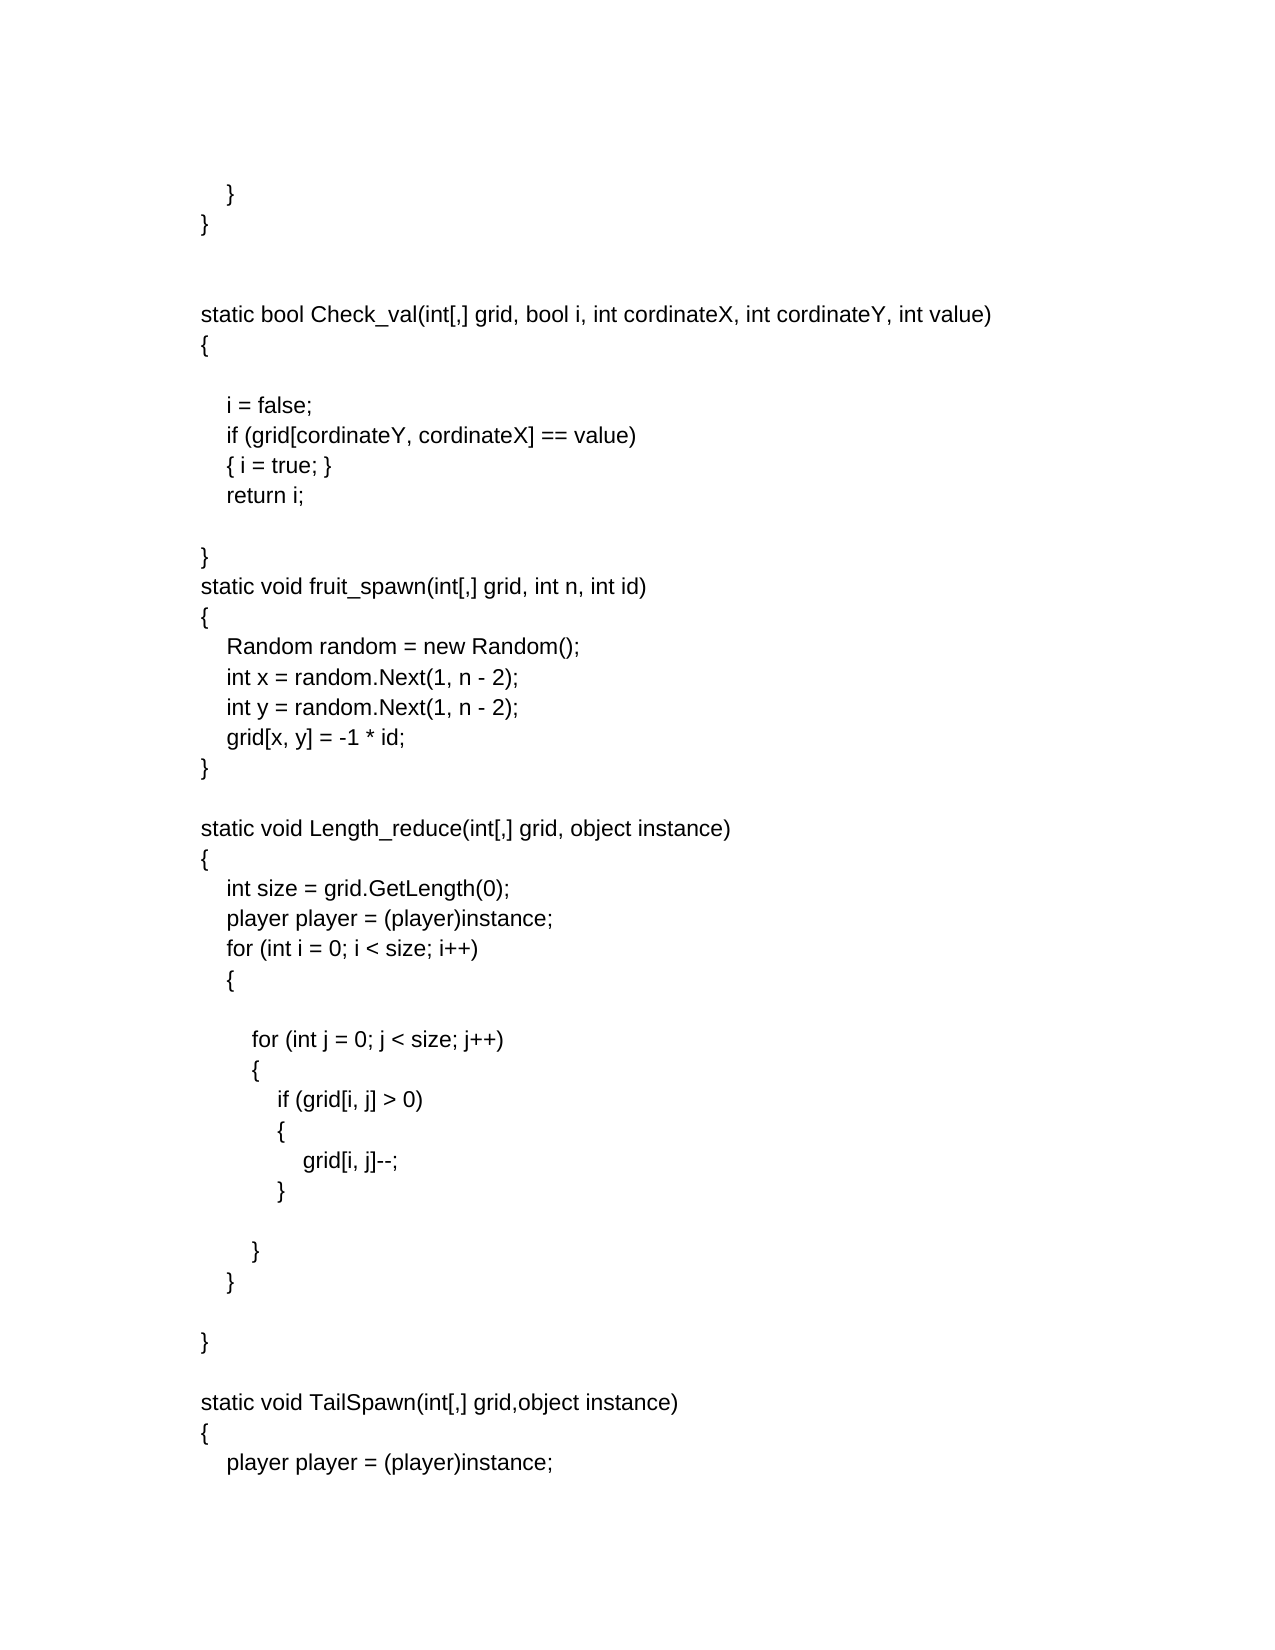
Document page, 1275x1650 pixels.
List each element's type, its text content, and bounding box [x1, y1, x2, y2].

text int size = grid.GetLength(0); [150, 875, 1125, 901]
text { [150, 603, 1125, 629]
text for (int j = 0; j < size; j++) [150, 1026, 1125, 1052]
text { i = true; } [150, 452, 1125, 478]
text } [150, 1328, 1125, 1354]
text static bool Check_val(int[,] grid, bool i, int cordinateX, int cordinateY, int value) [150, 301, 1125, 327]
text } [150, 754, 1125, 781]
text int x = random.Next(1, n - 2); [150, 663, 1125, 690]
text if (grid[cordinateY, cordinateX] == value) [150, 422, 1125, 448]
text } [150, 1177, 1125, 1203]
text } [150, 210, 1125, 237]
text Random random = new Random(); [150, 633, 1125, 660]
text grid[i, j]--; [150, 1147, 1125, 1173]
text player player = (player)instance; [150, 905, 1125, 932]
text { [150, 845, 1125, 871]
text grid[x, y] = -1 * id; [150, 724, 1125, 750]
text static void TailSpawn(int[,] grid,object instance) [150, 1388, 1125, 1415]
text { [150, 966, 1125, 992]
text player player = (player)instance; [150, 1449, 1125, 1475]
text { [150, 1056, 1125, 1083]
text if (grid[i, j] > 0) [150, 1086, 1125, 1113]
text } [150, 1237, 1125, 1264]
text int y = random.Next(1, n - 2); [150, 694, 1125, 720]
text } [150, 180, 1125, 207]
text { [150, 1419, 1125, 1445]
text { [150, 331, 1125, 358]
text { [150, 1117, 1125, 1143]
text } [150, 543, 1125, 569]
text } [150, 1268, 1125, 1294]
text for (int i = 0; i < size; i++) [150, 935, 1125, 962]
text i = false; [150, 392, 1125, 418]
text static void Length_reduce(int[,] grid, object instance) [150, 814, 1125, 841]
text return i; [150, 482, 1125, 509]
text static void fruit_spawn(int[,] grid, int n, int id) [150, 573, 1125, 599]
